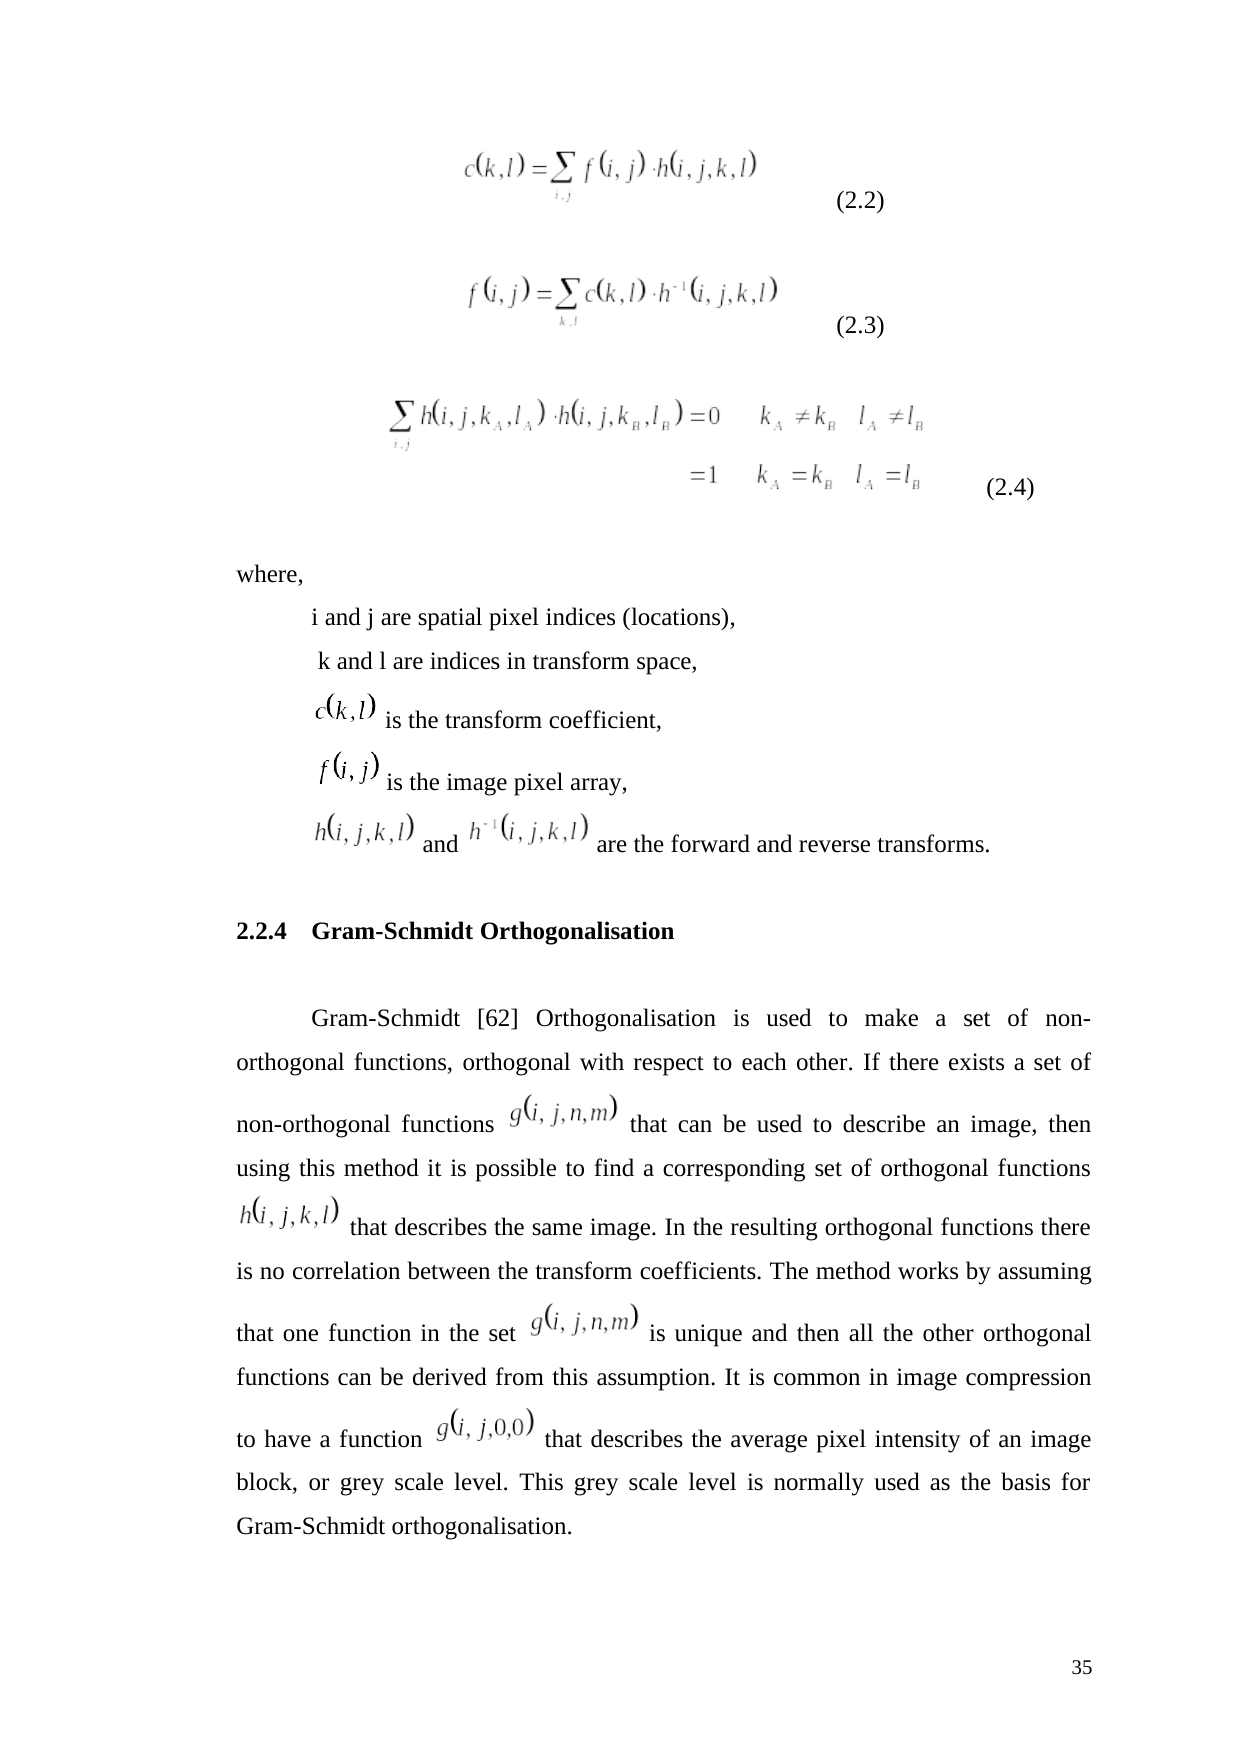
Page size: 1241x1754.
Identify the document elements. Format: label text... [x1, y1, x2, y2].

text (2.4) [236, 397, 1092, 501]
text k and l are indices in transform space, [236, 646, 1092, 675]
text is the image pixel array, [236, 748, 1092, 796]
text (2.2) [386, 148, 1092, 214]
text (2.3) [386, 272, 1092, 339]
text and are the forward and reverse transforms. [236, 811, 1092, 858]
text where, [236, 559, 1092, 588]
list Gram-Schmidt Orthogonalisation [236, 916, 1092, 945]
text Gram-Schmidt [62] Orthogonalisation is used to make a set of non-orthogonal functions, orthogonal with respect to each other. If there exists a set of non-orthogonal functions that can be used to describe an image, then using this method it is possible to find a corresponding set of orthogonal functions that describes the same image. In the resulting orthogonal functions there is no correlation between the transform coefficients. The method works by assuming that one function in the set is unique and then all the other orthogonal functions can be derived from this assumption. It is common in image compression to have a function that describes the average pixel intensity of an image block, or grey scale level. This grey scale level is normally used as the basis for Gram-Schmidt orthogonalisation. [236, 1003, 1092, 1540]
text is the transform coefficient, [236, 689, 1092, 734]
text i and j are spatial pixel indices (locations), [236, 602, 1092, 631]
